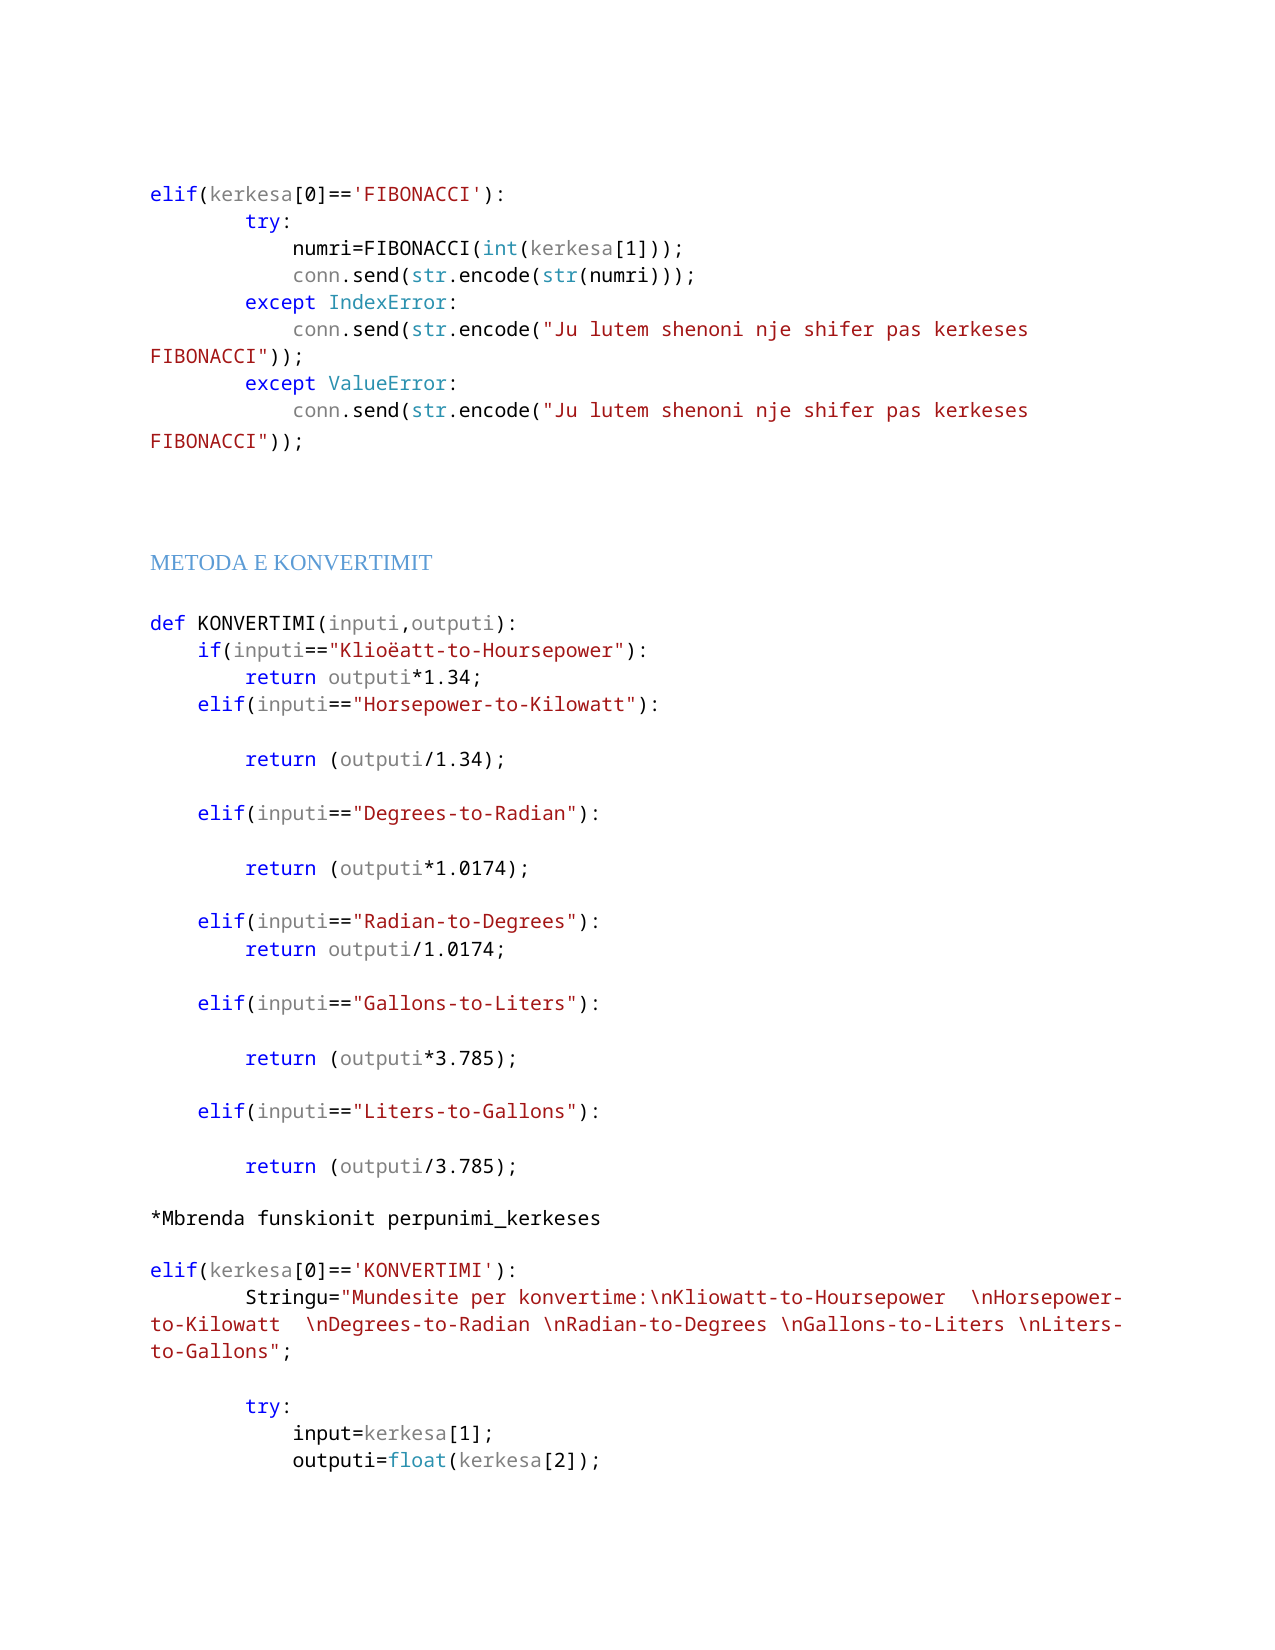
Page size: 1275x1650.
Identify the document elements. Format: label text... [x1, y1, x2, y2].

text return (outputi/1.34); [150, 745, 1125, 772]
text return outputi*1.34; [150, 663, 1125, 690]
text elif(kerkesa[0]=='KONVERTIMI'): [150, 1256, 1125, 1283]
text return (outputi*1.0174); [150, 854, 1125, 881]
text return outputi/1.0174; [150, 935, 1125, 962]
text elif(inputi=="Horsepower-to-Kilowatt"): [150, 690, 1125, 717]
text try: [150, 1392, 1125, 1419]
text numri=FIBONACCI(int(kerkesa[1])); [150, 234, 1125, 261]
text return (outputi/3.785); [150, 1153, 1125, 1180]
text elif(inputi=="Degrees-to-Radian"): [150, 799, 1125, 826]
text Stringu="Mundesite per konvertime:\nKliowatt-to-Hoursepower \nHorsepower-to-Kilowatt \nDegrees-to-Radian \nRadian-to-Degrees \nGallons-to-Liters \nLiters-to-Gallons"; [150, 1283, 1125, 1364]
text METODA E KONVERTIMIT [150, 548, 1125, 575]
text def KONVERTIMI(inputi,outputi): [150, 609, 1125, 636]
text except ValueError: [150, 369, 1125, 396]
text conn.send(str.encode("Ju lutem shenoni nje shifer pas kerkeses FIBONACCI")); [150, 396, 1125, 454]
text *Mbrenda funskionit perpunimi_kerkeses [150, 1204, 1125, 1231]
text elif(inputi=="Liters-to-Gallons"): [150, 1098, 1125, 1125]
text outputi=float(kerkesa[2]); [150, 1446, 1125, 1473]
text try: [150, 207, 1125, 234]
text except IndexError: [150, 288, 1125, 315]
text elif(kerkesa[0]=='FIBONACCI'): [150, 180, 1125, 207]
text return (outputi*3.785); [150, 1044, 1125, 1071]
text input=kerkesa[1]; [150, 1419, 1125, 1446]
text conn.send(str.encode(str(numri))); [150, 261, 1125, 288]
text conn.send(str.encode("Ju lutem shenoni nje shifer pas kerkeses FIBONACCI")); [150, 315, 1125, 369]
text elif(inputi=="Gallons-to-Liters"): [150, 989, 1125, 1016]
text if(inputi=="Klioëatt-to-Hoursepower"): [150, 636, 1125, 663]
text elif(inputi=="Radian-to-Degrees"): [150, 908, 1125, 935]
